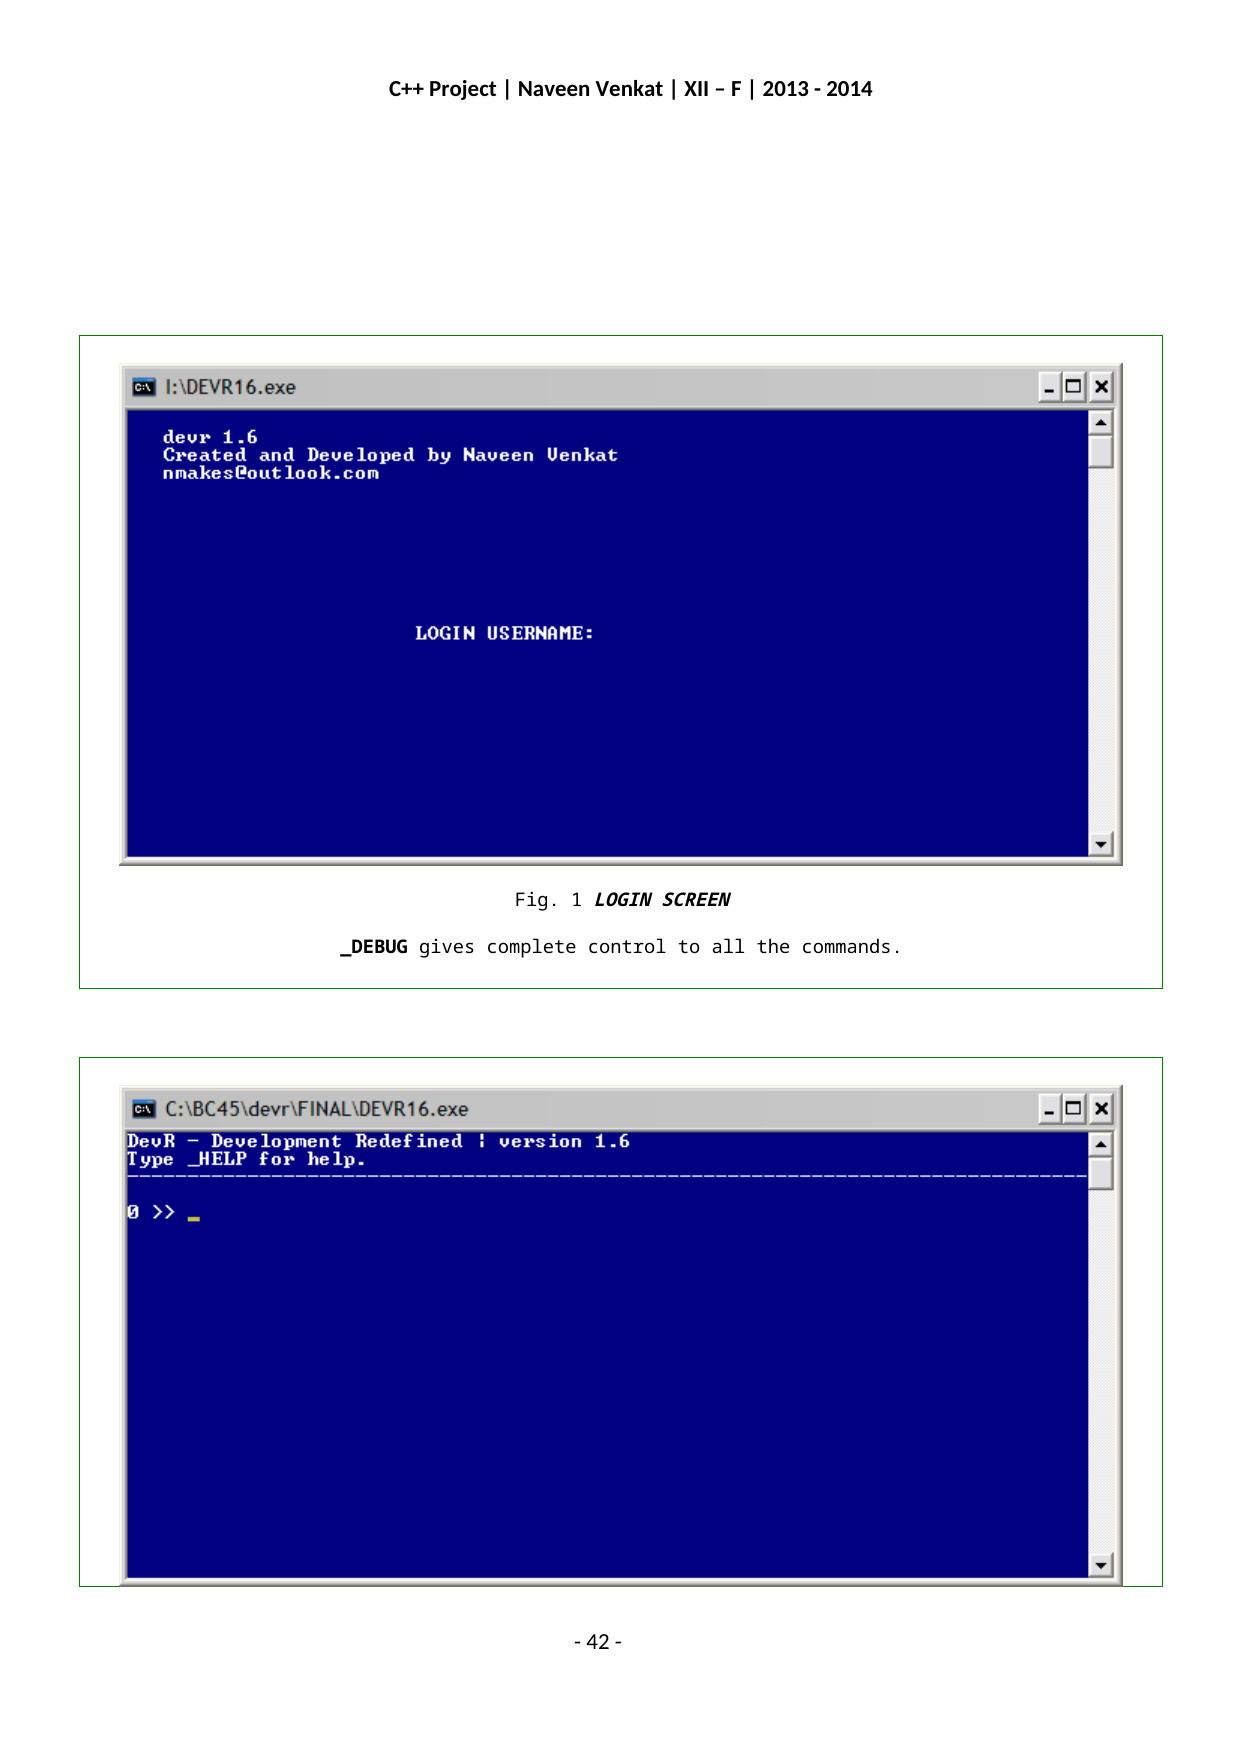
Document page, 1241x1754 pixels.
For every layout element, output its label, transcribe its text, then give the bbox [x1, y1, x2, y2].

text Fig. 1 LOGIN SCREEN [80, 883, 1162, 912]
text _DEBUG gives complete control to all the commands. [80, 930, 1162, 988]
picture [119, 1085, 1123, 1587]
picture [119, 363, 1123, 866]
